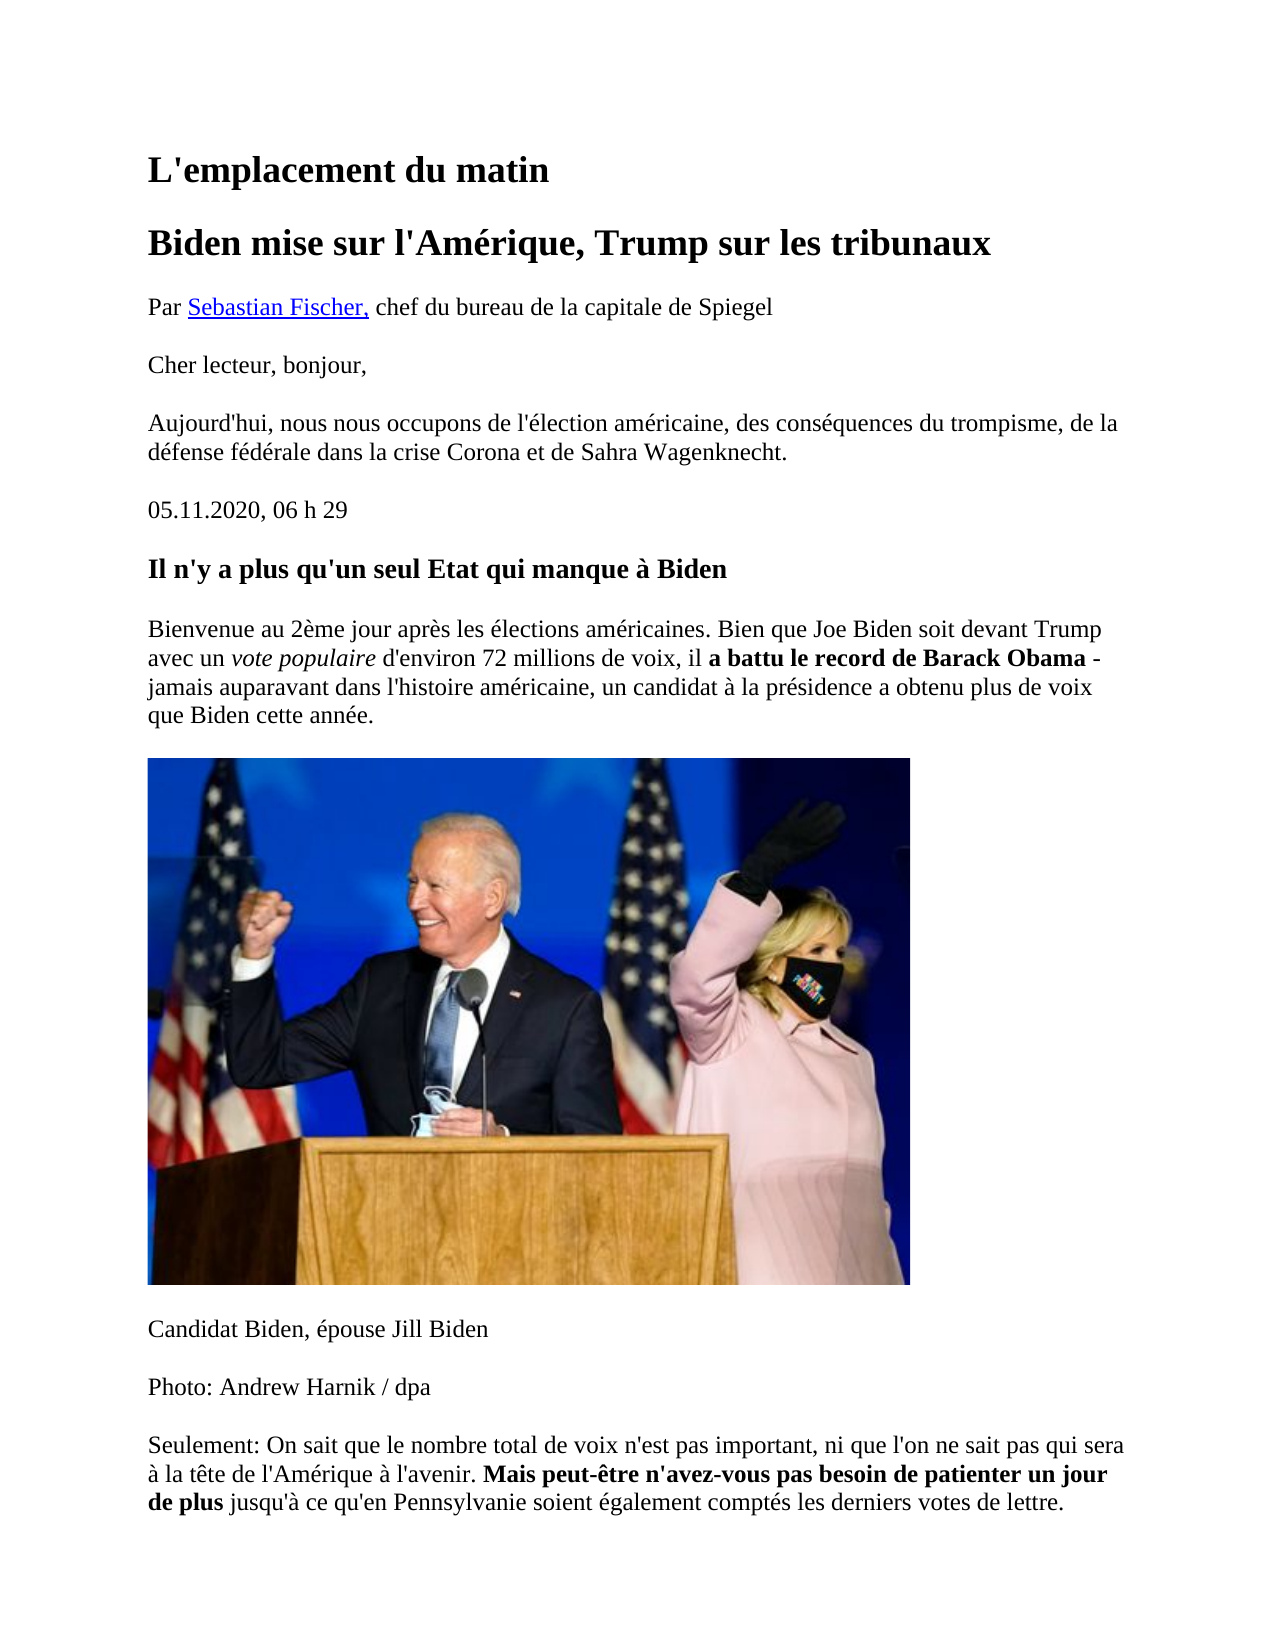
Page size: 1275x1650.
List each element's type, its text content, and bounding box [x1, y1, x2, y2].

text 05.11.2020, 06 h 29 [148, 495, 1127, 523]
text Par Sebastian Fischer, chef du bureau de la capitale de Spiegel [148, 292, 1127, 321]
text Candidat Biden, épouse Jill Biden [148, 1314, 1127, 1343]
subtitle Biden mise sur l'Amérique, Trump sur les tribunaux [148, 220, 1127, 263]
text Aujourd'hui, nous nous occupons de l'élection américaine, des conséquences du trompisme, de la défense fédérale dans la crise Corona et de Sahra Wagenknecht. [148, 408, 1127, 466]
text Bienvenue au 2ème jour après les élections américaines. Bien que Joe Biden soit devant Trump avec un vote populaire d'environ 72 millions de voix, il a battu le record de Barack Obama - jamais auparavant dans l'histoire américaine, un candidat à la présidence a obtenu plus de voix que Biden cette année. [148, 614, 1127, 729]
text Cher lecteur, bonjour, [148, 350, 1127, 379]
subtitle L'emplacement du matin [148, 148, 1127, 191]
picture [147, 758, 910, 1285]
text Photo: Andrew Harnik / dpa [148, 1372, 1127, 1401]
text Seulement: On sait que le nombre total de voix n'est pas important, ni que l'on ne sait pas qui sera à la tête de l'Amérique à l'avenir. Mais peut-être n'avez-vous pas besoin de patienter un jour de plus jusqu'à ce qu'en Pennsylvanie soient également comptés les derniers votes de lettre. [148, 1430, 1127, 1516]
subtitle Il n'y a plus qu'un seul Etat qui manque à Biden [148, 553, 1127, 585]
